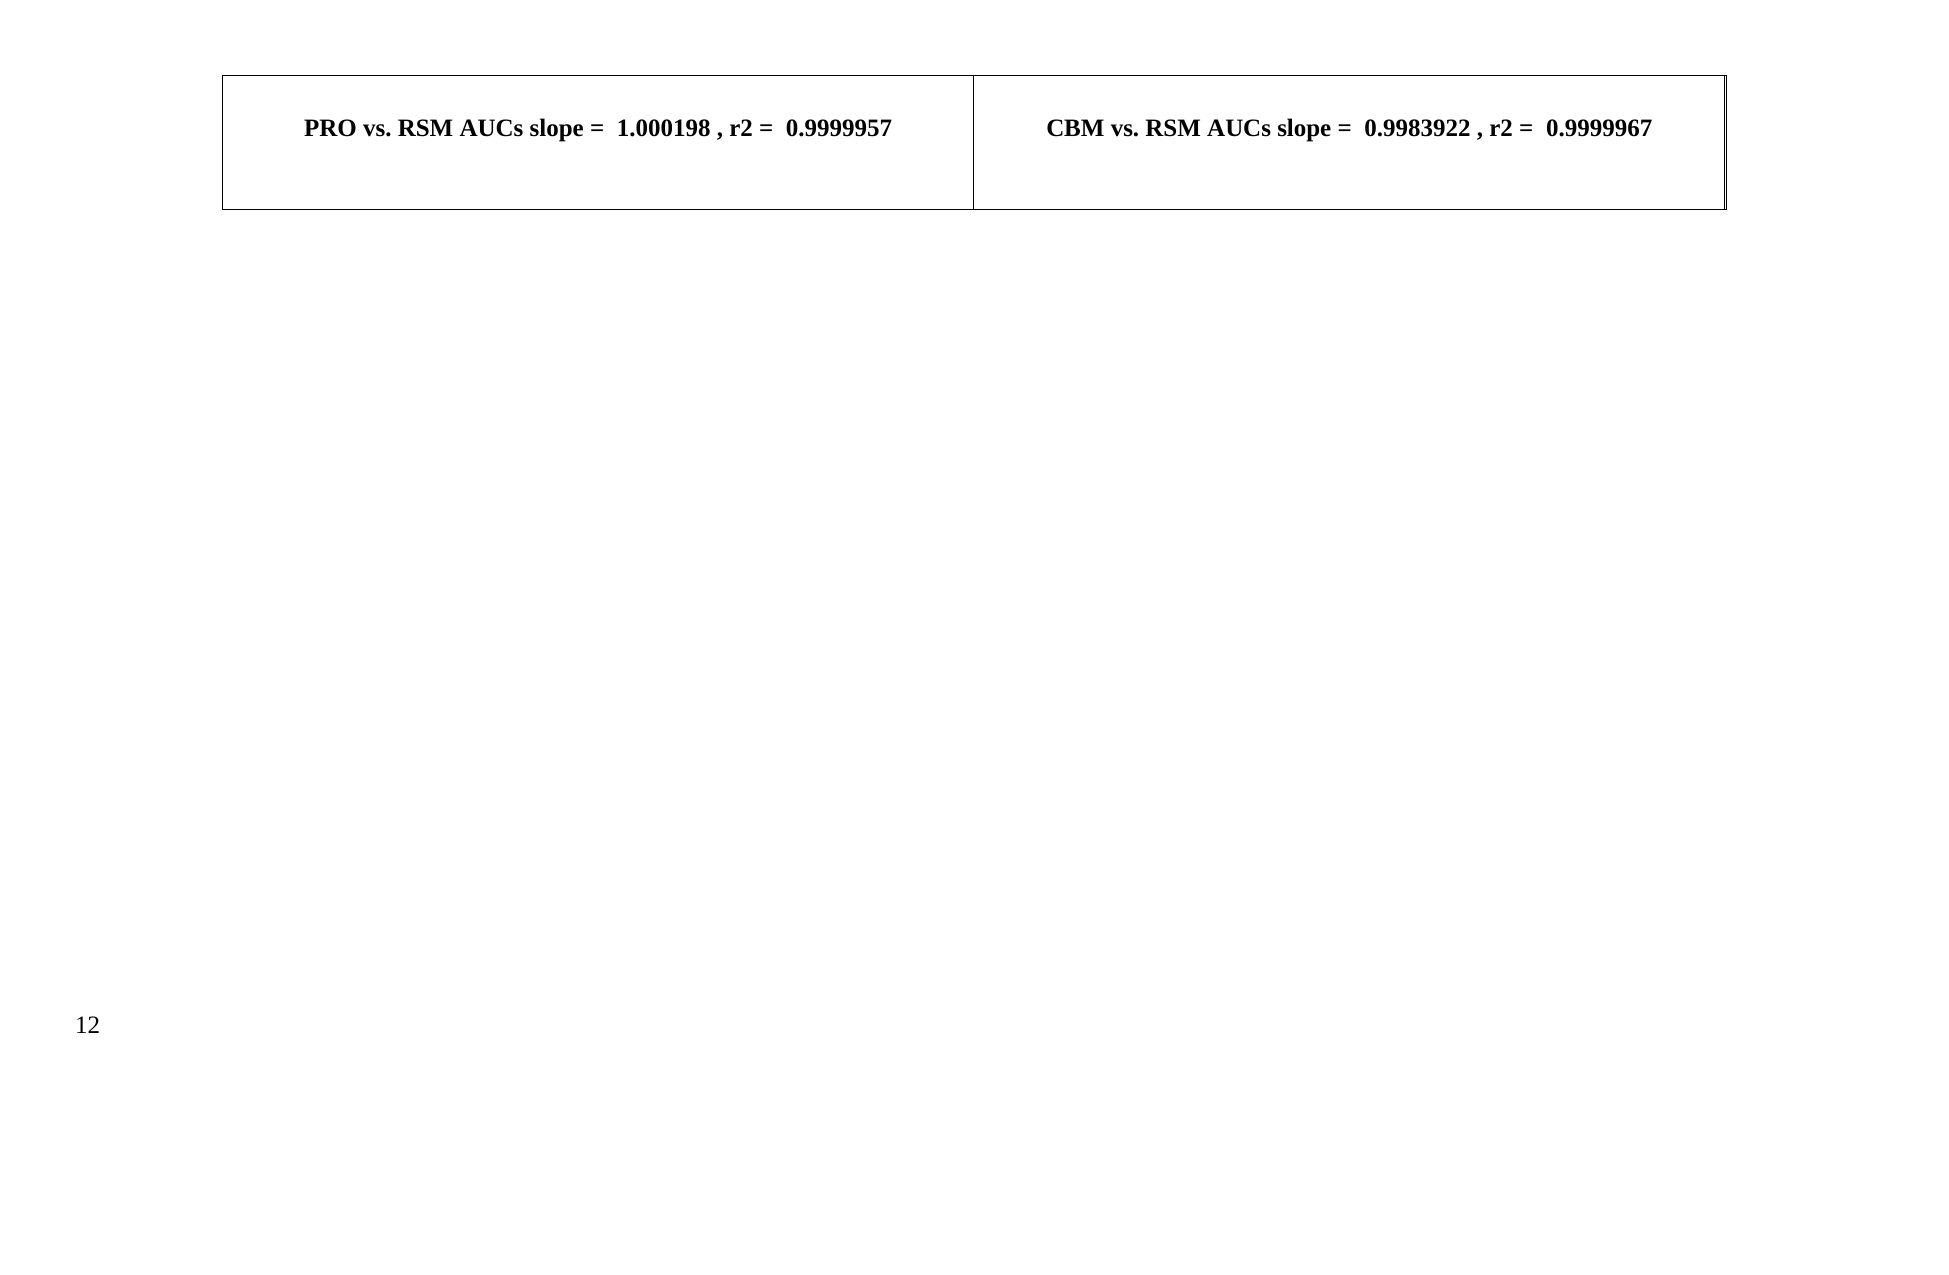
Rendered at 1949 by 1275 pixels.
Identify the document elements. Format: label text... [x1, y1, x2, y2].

table_cell PRO vs. RSM AUCs slope = 1.000198 , r2 = 0.9999957 [223, 76, 973, 208]
table_cell CBM vs. RSM AUCs slope = 0.9983922 , r2 = 0.9999967 [974, 76, 1724, 208]
